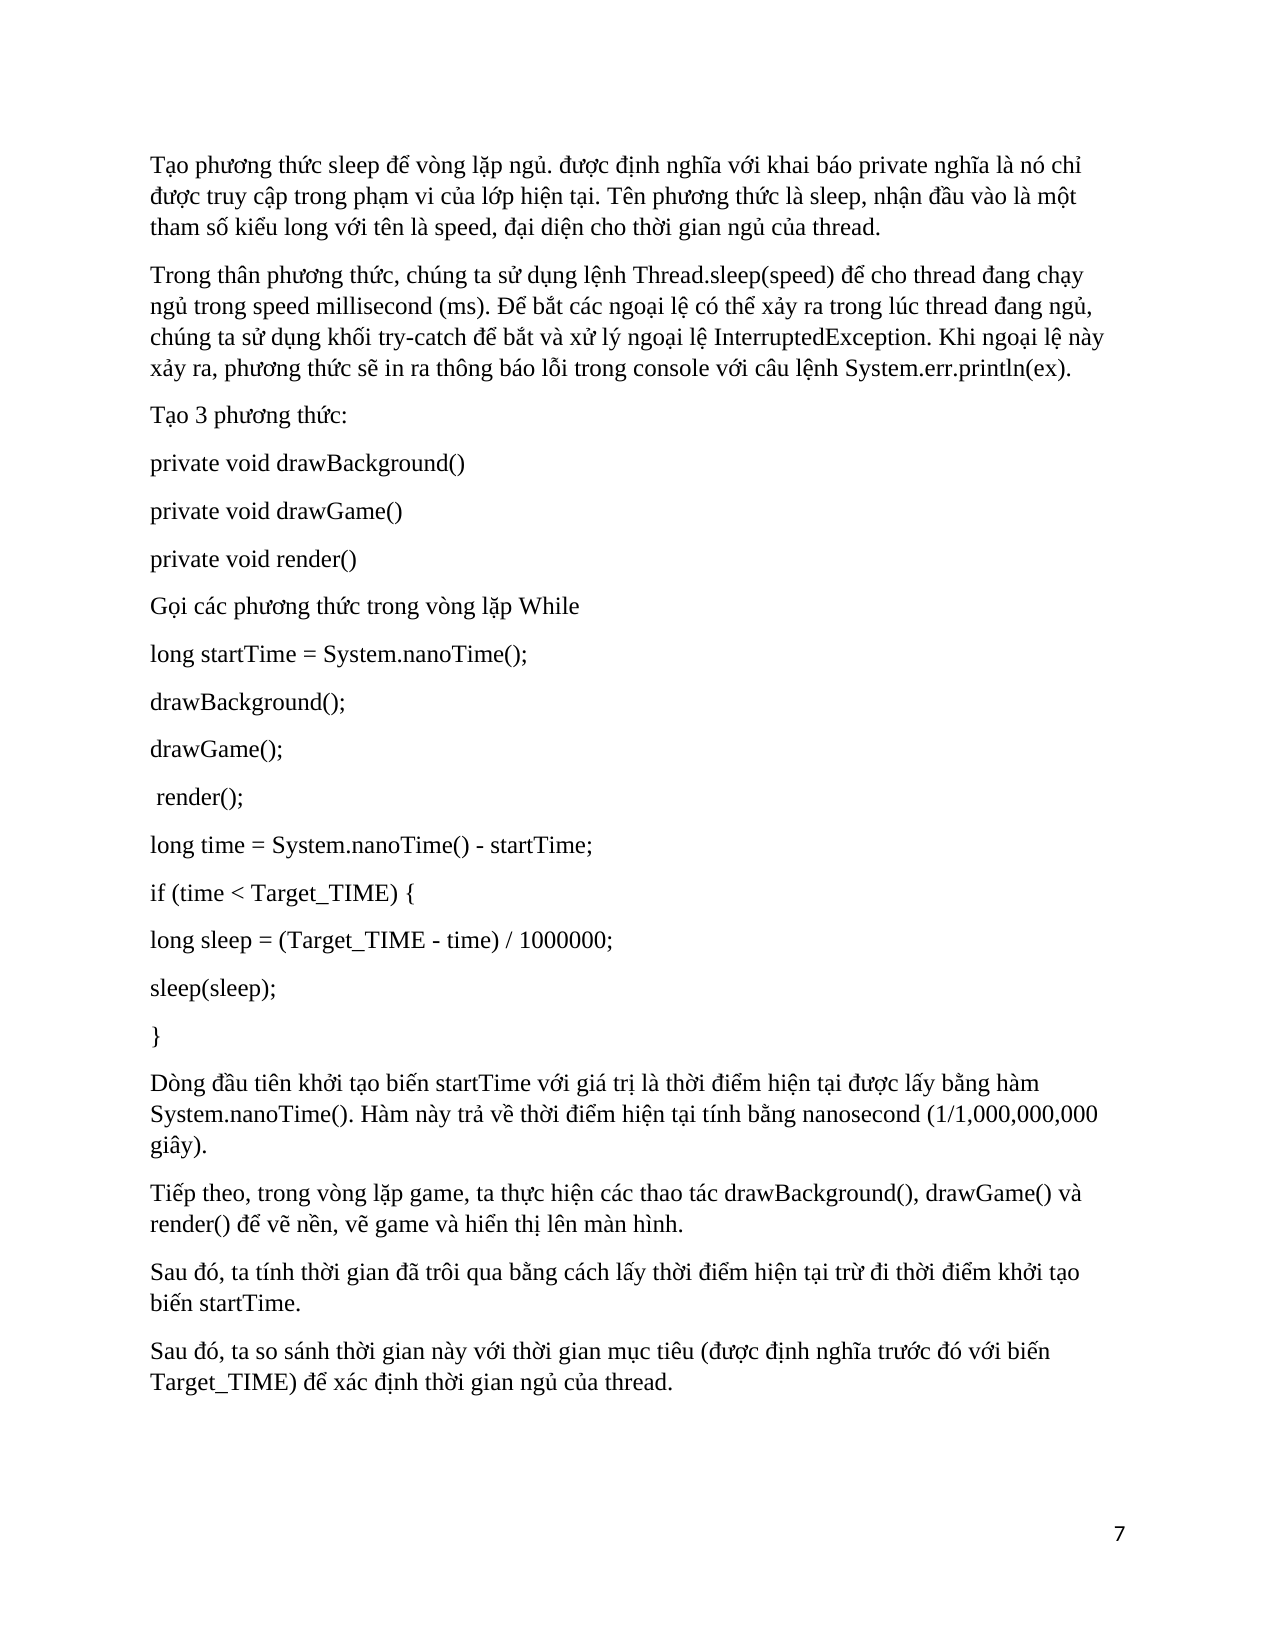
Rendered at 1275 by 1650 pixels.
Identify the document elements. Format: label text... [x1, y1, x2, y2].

text Tạo phương thức sleep để vòng lặp ngủ. được định nghĩa với khai báo private nghĩa là nó chỉ được truy cập trong phạm vi của lớp hiện tại. Tên phương thức là sleep, nhận đầu vào là một tham số kiểu long với tên là speed, đại diện cho thời gian ngủ của thread. [150, 150, 1125, 241]
text Tạo 3 phương thức: [150, 401, 1125, 429]
text Gọi các phương thức trong vòng lặp While [150, 591, 1125, 620]
text Trong thân phương thức, chúng ta sử dụng lệnh Thread.sleep(speed) để cho thread đang chạy ngủ trong speed millisecond (ms). Để bắt các ngoại lệ có thể xảy ra trong lúc thread đang ngủ, chúng ta sử dụng khối try-catch để bắt và xử lý ngoại lệ InterruptedException. Khi ngoại lệ này xảy ra, phương thức sẽ in ra thông báo lỗi trong console với câu lệnh System.err.println(ex). [150, 260, 1125, 382]
text drawGame(); [150, 734, 1125, 763]
text long startTime = System.nanoTime(); [150, 639, 1125, 668]
text long sleep = (Target_TIME - time) / 1000000; [150, 925, 1125, 954]
text Tiếp theo, trong vòng lặp game, ta thực hiện các thao tác drawBackground(), drawGame() và render() để vẽ nền, vẽ game và hiển thị lên màn hình. [150, 1178, 1125, 1238]
text private void drawBackground() [150, 448, 1125, 477]
text sleep(sleep); [150, 973, 1125, 1002]
text private void drawGame() [150, 496, 1125, 525]
text render(); [150, 782, 1125, 811]
text Sau đó, ta so sánh thời gian này với thời gian mục tiêu (được định nghĩa trước đó với biến Target_TIME) để xác định thời gian ngủ của thread. [150, 1336, 1125, 1396]
text } [150, 1021, 1125, 1049]
text Dòng đầu tiên khởi tạo biến startTime với giá trị là thời điểm hiện tại được lấy bằng hàm System.nanoTime(). Hàm này trả về thời điểm hiện tại tính bằng nanosecond (1/1,000,000,000 giây). [150, 1068, 1125, 1159]
text Sau đó, ta tính thời gian đã trôi qua bằng cách lấy thời điểm hiện tại trừ đi thời điểm khởi tạo biến startTime. [150, 1257, 1125, 1317]
text long time = System.nanoTime() - startTime; [150, 830, 1125, 859]
text drawBackground(); [150, 687, 1125, 716]
text if (time < Target_TIME) { [150, 878, 1125, 906]
text private void render() [150, 544, 1125, 572]
